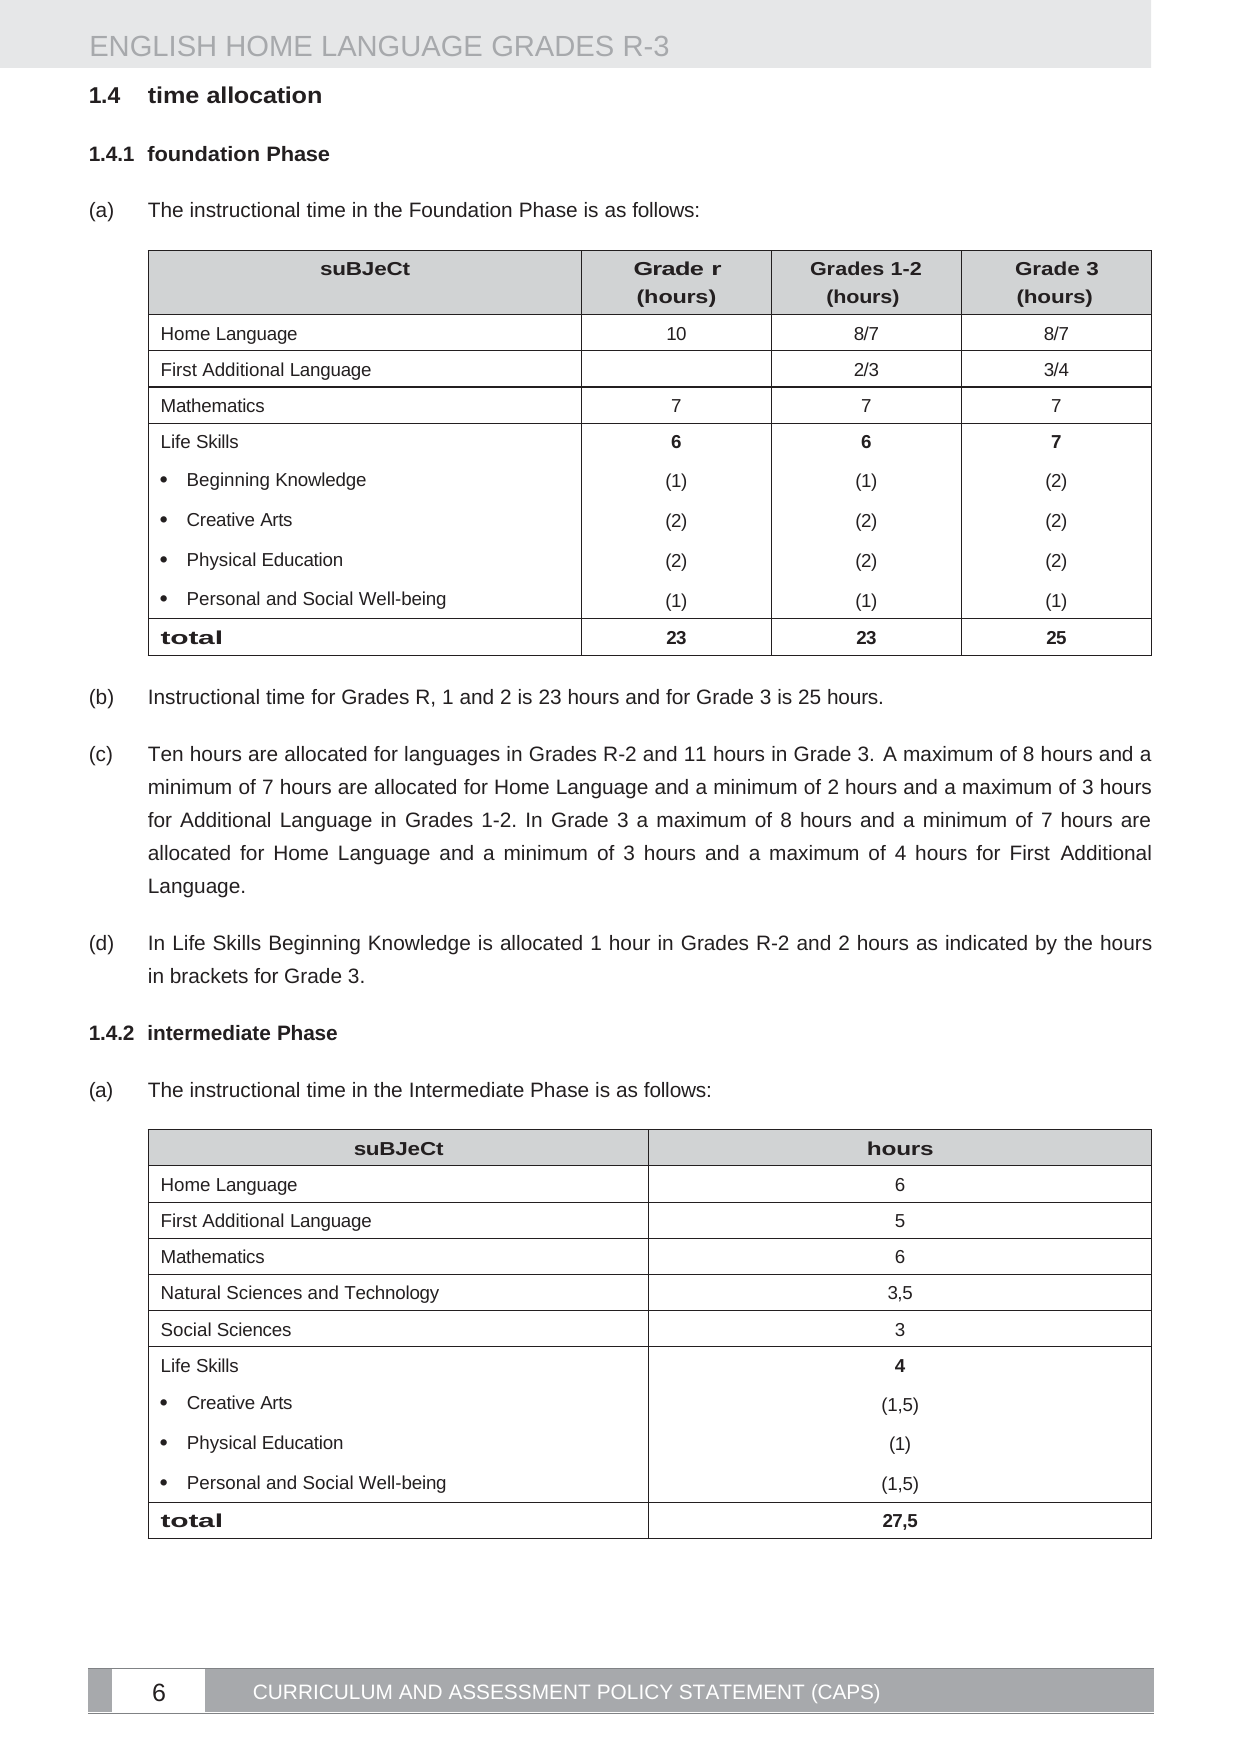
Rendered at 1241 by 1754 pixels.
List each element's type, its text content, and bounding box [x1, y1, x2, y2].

table_cell Personal and Social Well-being [149, 1465, 648, 1502]
subtitle intermediate Phase [88, 1021, 1178, 1045]
table_cell (2) [962, 542, 1151, 581]
table_cell 3/4 [962, 351, 1151, 386]
table_cell (1,5) [649, 1385, 1151, 1425]
table_cell Beginning Knowledge [149, 461, 581, 502]
table_cell (1) [582, 581, 771, 618]
table_header Grade r (hours) [582, 251, 771, 314]
table_cell Creative Arts [149, 502, 581, 542]
table_cell total [149, 1503, 648, 1538]
table_cell 3,5 [649, 1275, 1151, 1310]
list The instructional time in the Foundation Phase is as follows: [88, 198, 1178, 222]
table_header Grade 3 (hours) [962, 251, 1151, 314]
table_cell 6 [649, 1239, 1151, 1274]
table_cell 6 [649, 1166, 1151, 1202]
table_cell 6 [772, 424, 961, 461]
table_cell (1,5) [649, 1465, 1151, 1502]
table_cell (2) [962, 502, 1151, 542]
table_cell Physical Education [149, 1425, 648, 1465]
table_cell Home Language [149, 1166, 648, 1202]
table_cell (2) [582, 542, 771, 581]
table_cell (2) [772, 502, 961, 542]
table_cell (1) [649, 1425, 1151, 1465]
text (a) The instructional time in the Intermediate Phase is as follows: [88, 1078, 1178, 1102]
table_cell Physical Education [149, 542, 581, 581]
table_cell 5 [649, 1203, 1151, 1238]
table_cell First Additional Language [149, 351, 581, 386]
subtitle foundation Phase [88, 141, 1178, 165]
table_cell (1) [962, 581, 1151, 618]
table_cell 3 [649, 1311, 1151, 1346]
subtitle time allocation [88, 82, 1178, 109]
table_cell 10 [582, 315, 771, 350]
table_cell Life Skills [149, 424, 581, 461]
table_cell 6 [582, 424, 771, 461]
table_cell Creative Arts [149, 1385, 648, 1425]
table_cell (2) [772, 542, 961, 581]
table_cell Social Sciences [149, 1311, 648, 1346]
table_cell 7 [582, 388, 771, 423]
list Ten hours are allocated for languages in Grades R-2 and 11 hours in Grade 3. A maximum of 8 hours and a minimum of 7 hours are allocated for Home Language and a minimum of 2 hours and a maximum of 3 hours for Additional Language in Grades 1-2. In Grade 3 a maximum of 8 hours and a minimum of 7 hours are allocated for Home Language and a minimum of 3 hours and a maximum of 4 hours for First Additional Language. [88, 742, 1152, 898]
table_header Grades 1-2 (hours) [772, 251, 961, 314]
table_cell 8/7 [772, 315, 961, 350]
table_cell 23 [582, 619, 771, 654]
table_cell 4 [649, 1347, 1151, 1384]
table_cell [582, 351, 771, 386]
table_cell 8/7 [962, 315, 1151, 350]
table_cell (2) [962, 461, 1151, 502]
table_cell (1) [772, 581, 961, 618]
table_cell (1) [582, 461, 771, 502]
table_header suBJeCt [149, 1130, 648, 1165]
table_cell Mathematics [149, 1239, 648, 1274]
table_cell Personal and Social Well-being [149, 581, 581, 618]
table_cell 27,5 [649, 1503, 1151, 1538]
table_header hours [649, 1130, 1151, 1165]
table_header suBJeCt [149, 251, 581, 314]
table_cell 2/3 [772, 351, 961, 386]
table_cell 7 [772, 388, 961, 423]
table_cell Life Skills [149, 1347, 648, 1384]
table_cell (1) [772, 461, 961, 502]
table_cell First Additional Language [149, 1203, 648, 1238]
table_cell Natural Sciences and Technology [149, 1275, 648, 1310]
table_cell 7 [962, 424, 1151, 461]
table_cell total [149, 619, 581, 654]
table_cell 23 [772, 619, 961, 654]
table_cell 7 [962, 388, 1151, 423]
table_cell Mathematics [149, 388, 581, 423]
table_cell (2) [582, 502, 771, 542]
list In Life Skills Beginning Knowledge is allocated 1 hour in Grades R-2 and 2 hours as indicated by the hours in brackets for Grade 3. [88, 931, 1152, 988]
table_cell 25 [962, 619, 1151, 654]
list Instructional time for Grades R, 1 and 2 is 23 hours and for Grade 3 is 25 hours. [88, 685, 1178, 709]
table_cell Home Language [149, 315, 581, 350]
